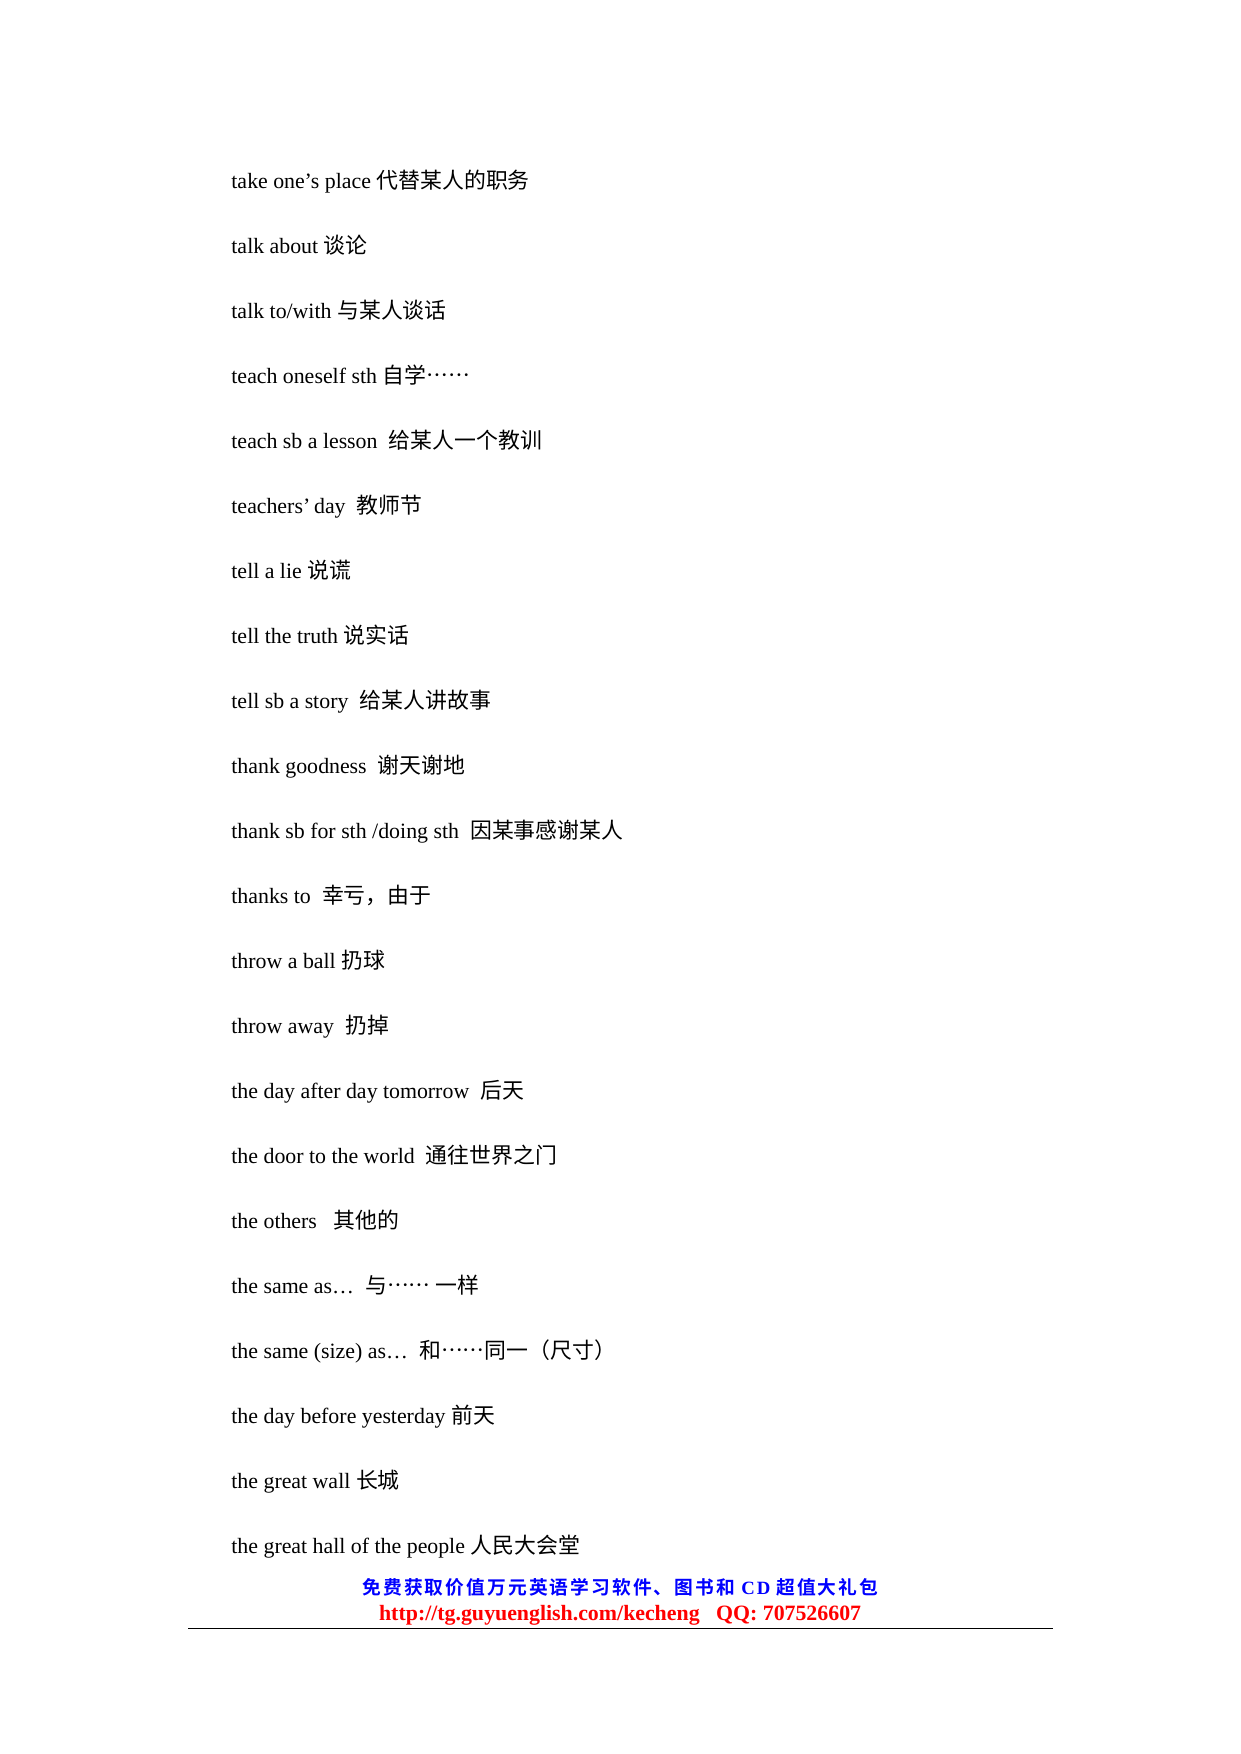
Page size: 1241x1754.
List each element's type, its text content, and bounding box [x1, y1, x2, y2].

text the door to the world 通往世界之门 [187, 1138, 1053, 1170]
text tell the truth 说实话 [187, 618, 1053, 650]
text the day after day tomorrow 后天 [187, 1073, 1053, 1105]
text throw a ball 扔球 [187, 943, 1053, 975]
text talk about 谈论 [187, 228, 1053, 260]
text take one’s place 代替某人的职务 [187, 163, 1053, 195]
text talk to/with 与某人谈话 [187, 293, 1053, 325]
text teachers’ day 教师节 [187, 488, 1053, 520]
text the great wall 长城 [187, 1463, 1053, 1495]
text teach sb a lesson 给某人一个教训 [187, 423, 1053, 455]
text thank sb for sth /doing sth 因某事感谢某人 [187, 813, 1053, 845]
text the same as… 与…… 一样 [187, 1268, 1053, 1300]
text throw away 扔掉 [187, 1008, 1053, 1040]
text thanks to 幸亏，由于 [187, 878, 1053, 910]
text tell a lie 说谎 [187, 553, 1053, 585]
text the same (size) as… 和……同一（尺寸） [187, 1333, 1053, 1365]
text tell sb a story 给某人讲故事 [187, 683, 1053, 715]
text the others 其他的 [187, 1203, 1053, 1235]
text the day before yesterday 前天 [187, 1398, 1053, 1430]
text the great hall of the people 人民大会堂 [187, 1528, 1053, 1560]
text thank goodness 谢天谢地 [187, 748, 1053, 780]
text teach oneself sth 自学…… [187, 358, 1053, 390]
